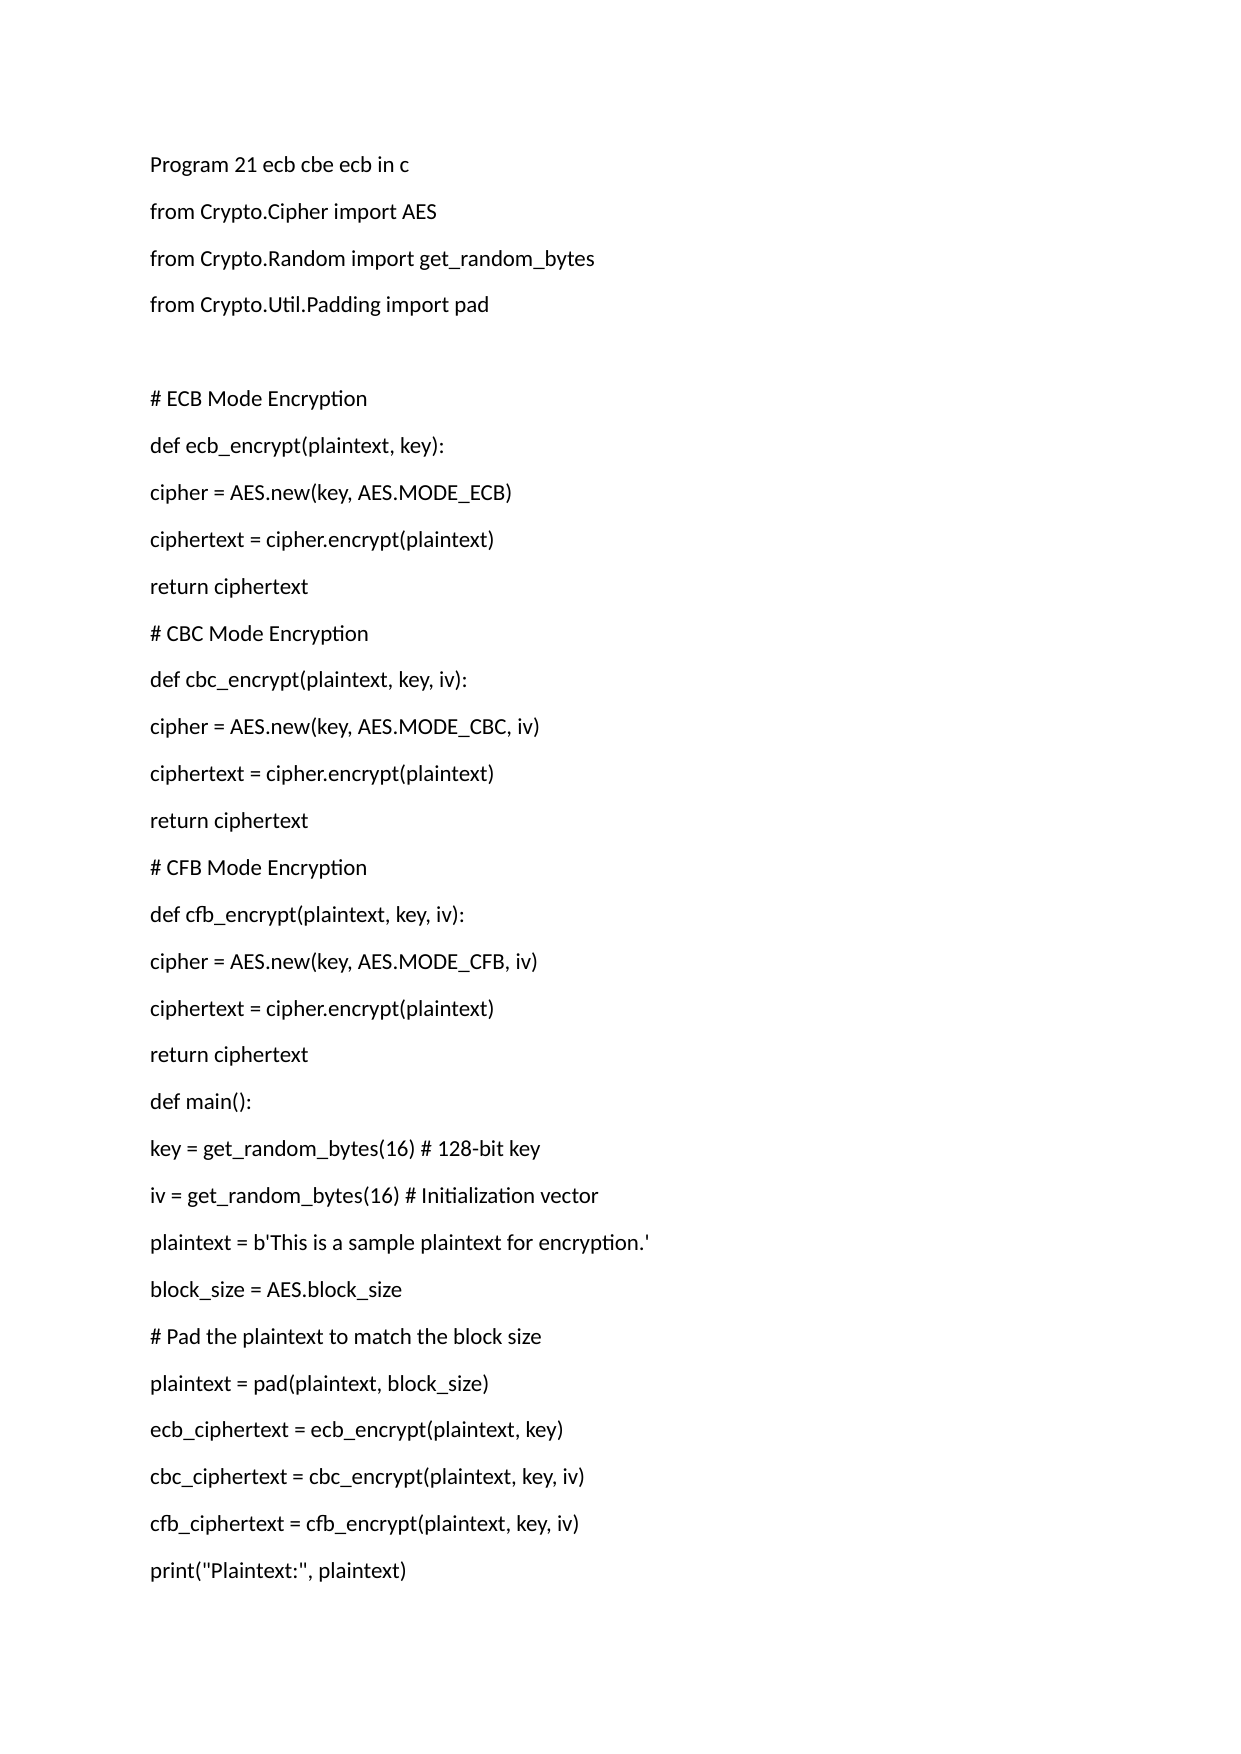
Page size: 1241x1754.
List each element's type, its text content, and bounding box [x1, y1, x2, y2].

text def ecb_encrypt(plaintext, key): [150, 431, 1090, 459]
text def cfb_encrypt(plaintext, key, iv): [150, 900, 1090, 928]
text return ciphertext [150, 1041, 1090, 1069]
text return ciphertext [150, 806, 1090, 834]
text cipher = AES.new(key, AES.MODE_CBC, iv) [150, 712, 1090, 741]
text ciphertext = cipher.encrypt(plaintext) [150, 759, 1090, 787]
text ciphertext = cipher.encrypt(plaintext) [150, 525, 1090, 553]
text cfb_ciphertext = cfb_encrypt(plaintext, key, iv) [150, 1509, 1090, 1537]
text iv = get_random_bytes(16) # Initialization vector [150, 1181, 1090, 1209]
text from Crypto.Random import get_random_bytes [150, 244, 1090, 272]
text def main(): [150, 1087, 1090, 1116]
text # Pad the plaintext to match the block size [150, 1322, 1090, 1350]
text block_size = AES.block_size [150, 1275, 1090, 1303]
text return ciphertext [150, 572, 1090, 600]
text plaintext = pad(plaintext, block_size) [150, 1369, 1090, 1397]
text ciphertext = cipher.encrypt(plaintext) [150, 994, 1090, 1022]
text ecb_ciphertext = ecb_encrypt(plaintext, key) [150, 1416, 1090, 1444]
text from Crypto.Cipher import AES [150, 197, 1090, 225]
text cipher = AES.new(key, AES.MODE_CFB, iv) [150, 947, 1090, 975]
text cipher = AES.new(key, AES.MODE_ECB) [150, 478, 1090, 506]
text # CFB Mode Encryption [150, 853, 1090, 881]
text plaintext = b'This is a sample plaintext for encryption.' [150, 1228, 1090, 1256]
text key = get_random_bytes(16) # 128-bit key [150, 1134, 1090, 1162]
text from Crypto.Util.Padding import pad [150, 291, 1090, 319]
text def cbc_encrypt(plaintext, key, iv): [150, 666, 1090, 694]
text # CBC Mode Encryption [150, 619, 1090, 647]
text Program 21 ecb cbe ecb in c [150, 150, 1090, 178]
text # ECB Mode Encryption [150, 384, 1090, 412]
text print("Plaintext:", plaintext) [150, 1556, 1090, 1584]
text cbc_ciphertext = cbc_encrypt(plaintext, key, iv) [150, 1462, 1090, 1491]
